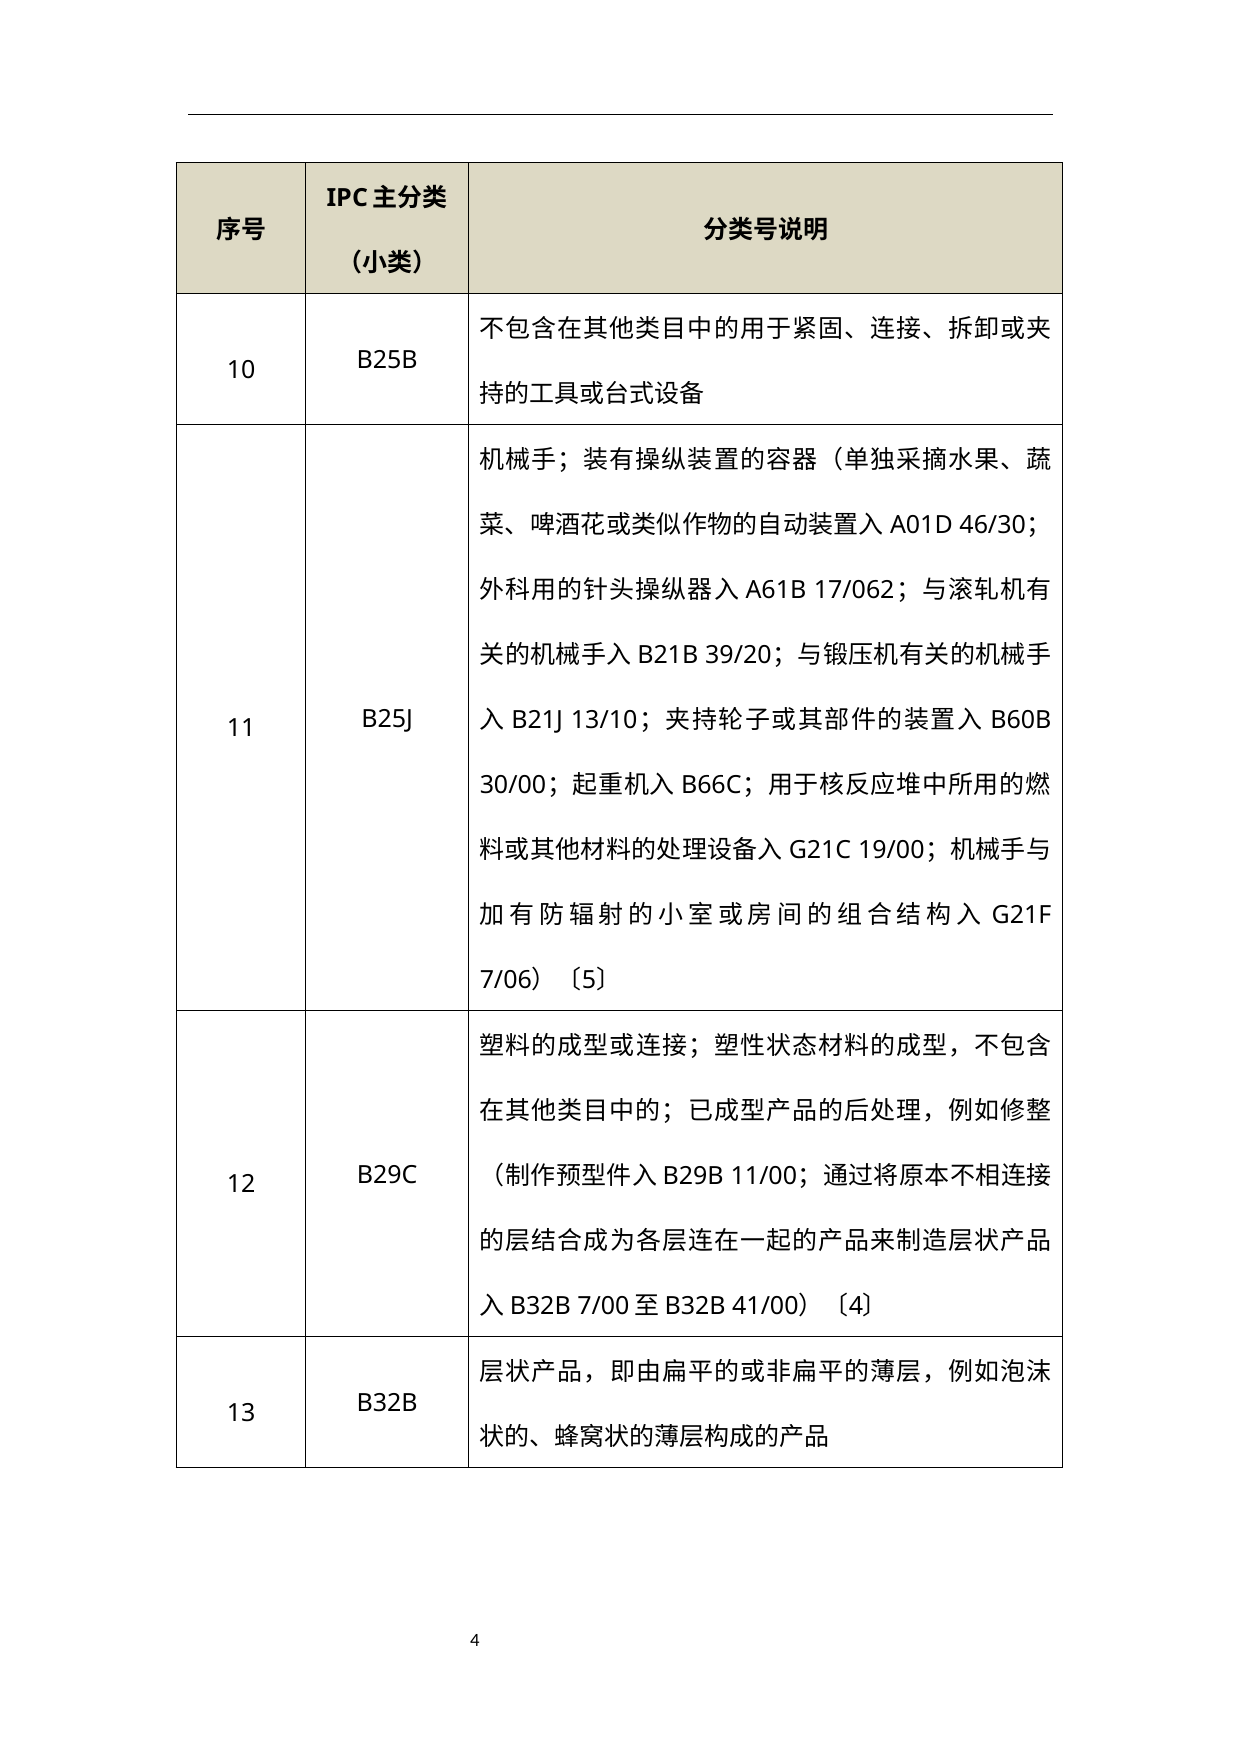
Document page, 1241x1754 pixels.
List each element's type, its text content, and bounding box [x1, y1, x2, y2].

table_header IPC主分类（小类） [306, 163, 468, 293]
table_cell 10 [177, 294, 305, 424]
table_header 序号 [177, 163, 305, 293]
table_cell 13 [177, 1337, 305, 1467]
table_cell 机械手；装有操纵装置的容器（单独采摘水果、蔬菜、啤酒花或类似作物的自动装置入A01D 46/30；外科用的针头操纵器入A61B 17/062；与滚轧机有关的机械手入B21B 39/20；与锻压机有关的机械手入B21J 13/10；夹持轮子或其部件的装置入B60B 30/00；起重机入B66C；用于核反应堆中所用的燃料或其他材料的处理设备入G21C 19/00；机械手与加有防辐射的小室或房间的组合结构入G21F 7/06）〔5〕 [469, 425, 1062, 1010]
table_cell 塑料的成型或连接；塑性状态材料的成型，不包含在其他类目中的；已成型产品的后处理，例如修整（制作预型件入B29B 11/00；通过将原本不相连接的层结合成为各层连在一起的产品来制造层状产品入B32B 7/00至B32B 41/00）〔4〕 [469, 1011, 1062, 1336]
table_cell B25B [306, 294, 468, 424]
table_header 分类号说明 [469, 163, 1062, 293]
table_cell B25J [306, 425, 468, 1010]
table_cell B29C [306, 1011, 468, 1336]
table_cell 12 [177, 1011, 305, 1336]
table_cell 不包含在其他类目中的用于紧固、连接、拆卸或夹持的工具或台式设备 [469, 294, 1062, 424]
table_cell B32B [306, 1337, 468, 1467]
table_cell 11 [177, 425, 305, 1010]
table_cell 层状产品，即由扁平的或非扁平的薄层，例如泡沫状的、蜂窝状的薄层构成的产品 [469, 1337, 1062, 1467]
